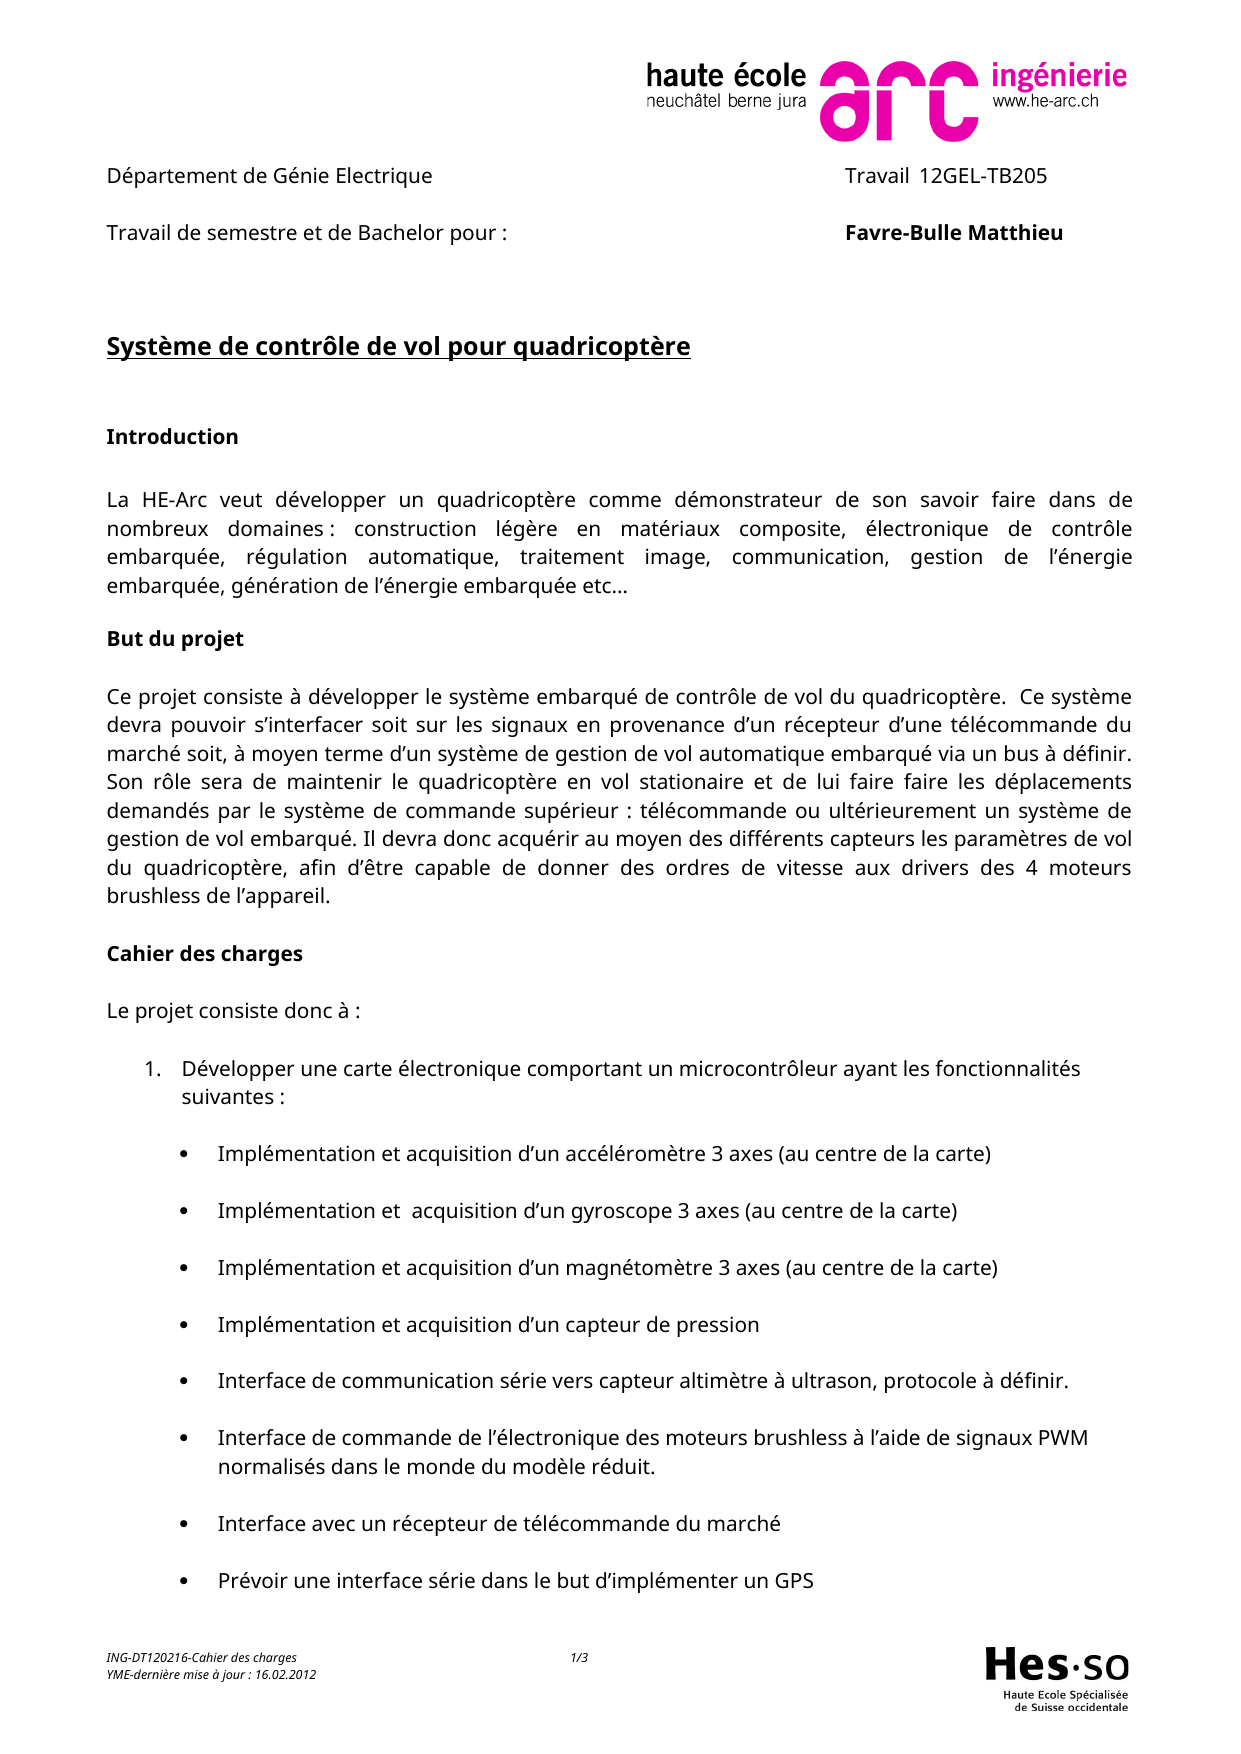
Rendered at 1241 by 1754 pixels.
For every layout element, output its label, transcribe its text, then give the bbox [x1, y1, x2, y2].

text Ce projet consiste à développer le système embarqué de contrôle de vol du quadricoptère. Ce système devra pouvoir s’interfacer soit sur les signaux en provenance d’un récepteur d’une télécommande du marché soit, à moyen terme d’un système de gestion de vol automatique embarqué via un bus à définir. Son rôle sera de maintenir le quadricoptère en vol stationaire et de lui faire faire les déplacements demandés par le système de commande supérieur : télécommande ou ultérieurement un système de gestion de vol embarqué. Il devra donc acquérir au moyen des différents capteurs les paramètres de vol du quadricoptère, afin d’être capable de donner des ordres de vitesse aux drivers des 4 moteurs brushless de l’appareil. [106, 682, 1134, 909]
list Implémentation et acquisition d’un accéléromètre 3 axes (au centre de la carte) [180, 1139, 1134, 1168]
picture [647, 61, 1127, 142]
list Interface de communication série vers capteur altimètre à ultrason, protocole à définir. [180, 1367, 1134, 1395]
list Interface de commande de l’électronique des moteurs brushless à l’aide de signaux PWM normalisés dans le monde du modèle réduit. [180, 1423, 1134, 1480]
subtitle Cahier des charges [106, 939, 1134, 967]
subtitle Système de contrôle de vol pour quadricoptère [106, 329, 1134, 363]
list Interface avec un récepteur de télécommande du marché [180, 1509, 1134, 1537]
list Prévoir une interface série dans le but d’implémenter un GPS [180, 1566, 1134, 1594]
list Implémentation et acquisition d’un capteur de pression [180, 1310, 1134, 1338]
subtitle But du projet [106, 624, 1134, 653]
text Travail de semestre et de Bachelor pour : Favre-Bulle Matthieu [106, 218, 1134, 247]
list Implémentation et acquisition d’un gyroscope 3 axes (au centre de la carte) [180, 1196, 1134, 1224]
text Département de Génie Electrique Travail 12GEL-TB205 [106, 162, 1134, 190]
subtitle Introduction [106, 422, 1134, 451]
list Développer une carte électronique comportant un microcontrôleur ayant les fonctionnalités suivantes : [144, 1054, 1134, 1111]
list Implémentation et acquisition d’un magnétomètre 3 axes (au centre de la carte) [180, 1253, 1134, 1281]
picture [986, 1647, 1129, 1711]
text Le projet consiste donc à : [106, 996, 1134, 1025]
text La HE-Arc veut développer un quadricoptère comme démonstrateur de son savoir faire dans de nombreux domaines : construction légère en matériaux composite, électronique de contrôle embarquée, régulation automatique, traitement image, communication, gestion de l’énergie embarquée, génération de l’énergie embarquée etc… [106, 486, 1134, 599]
